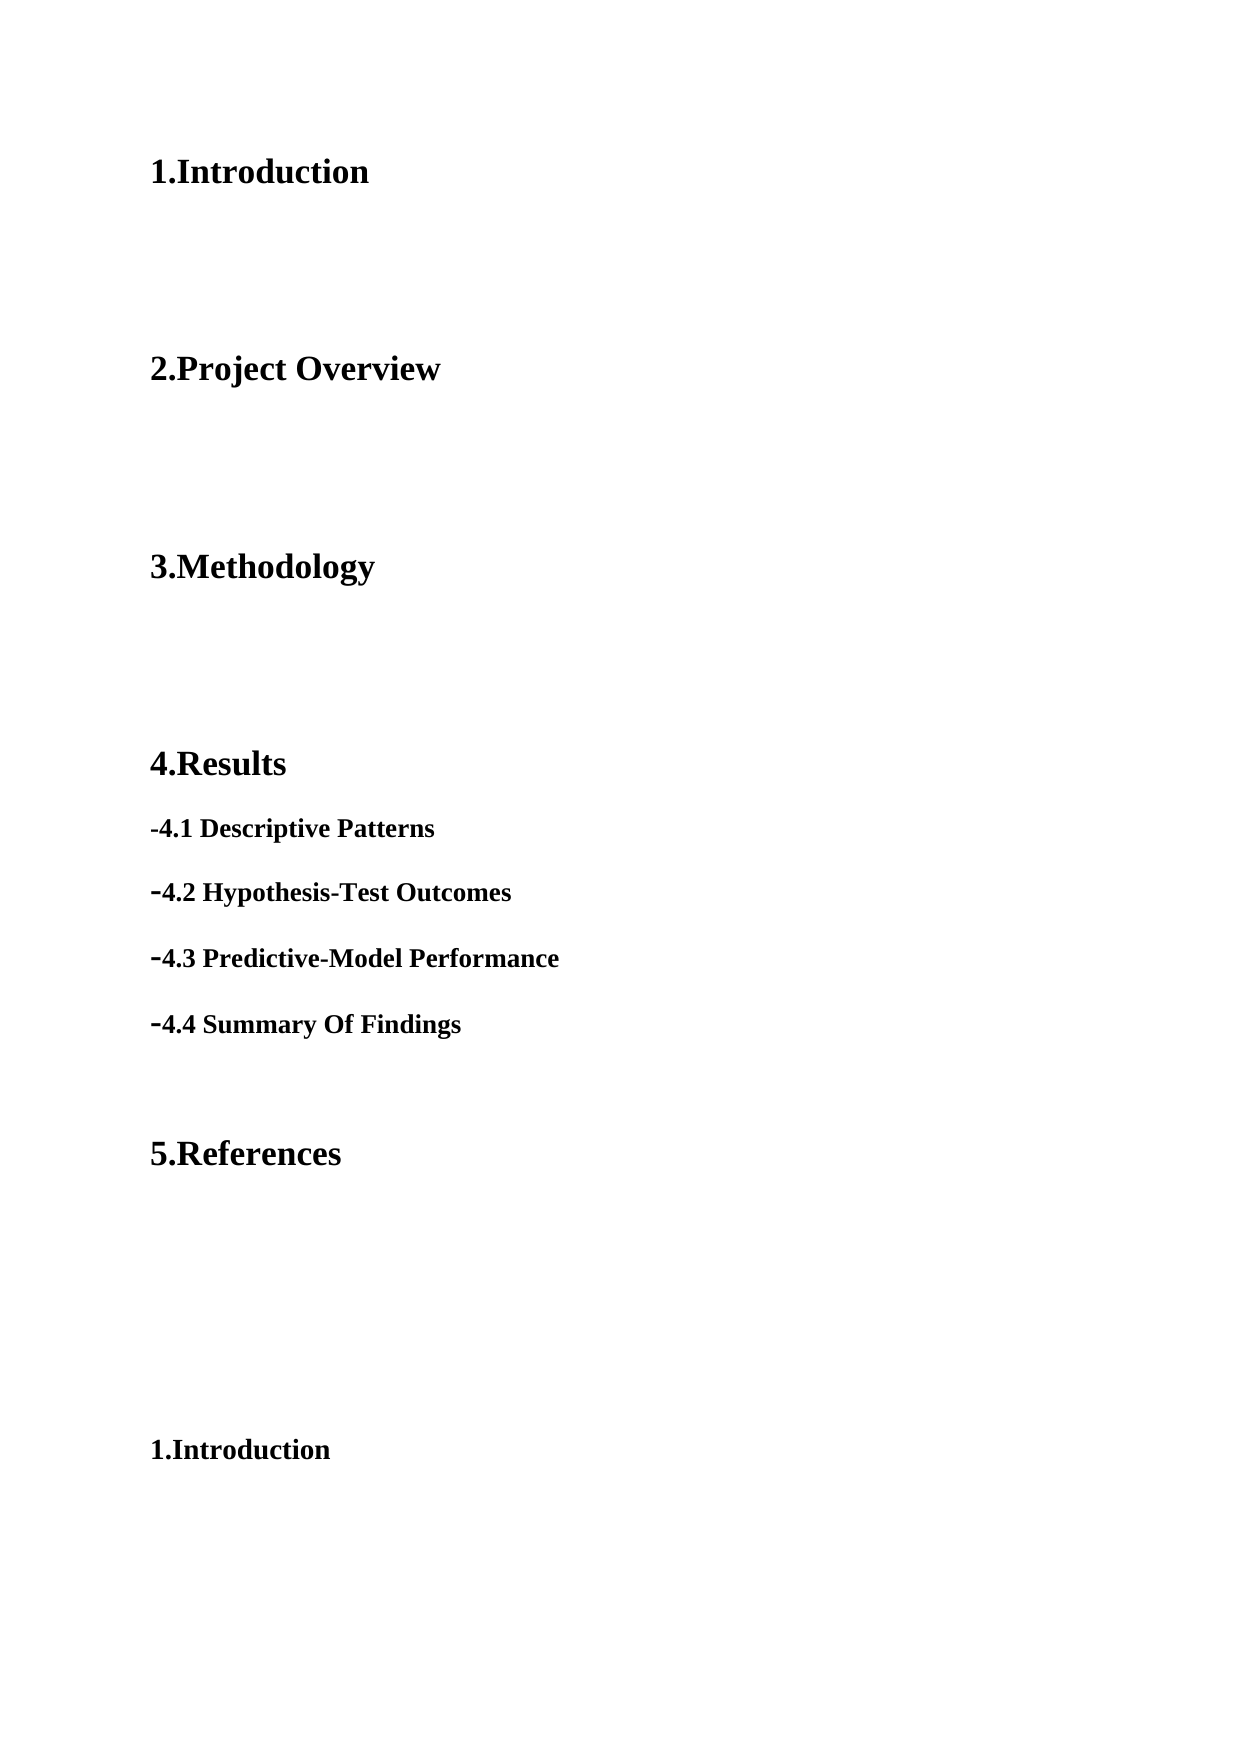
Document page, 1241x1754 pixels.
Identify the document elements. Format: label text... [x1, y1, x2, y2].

subtitle -4.1 Descriptive Patterns [150, 812, 1090, 844]
text 1.Introduction [150, 150, 1090, 191]
text -4.2 Hypothesis-Test Outcomes [150, 869, 1090, 909]
text 5.References [150, 1132, 1090, 1173]
text 2.Project Overview [150, 347, 1090, 388]
text 3.Methodology [150, 545, 1090, 586]
text 1.Introduction [150, 1432, 1090, 1466]
text -4.3 Predictive-Model Performance [150, 934, 1090, 975]
text 4.Results [150, 742, 1090, 783]
text -4.4 Summary Of Findings [150, 1000, 1090, 1041]
